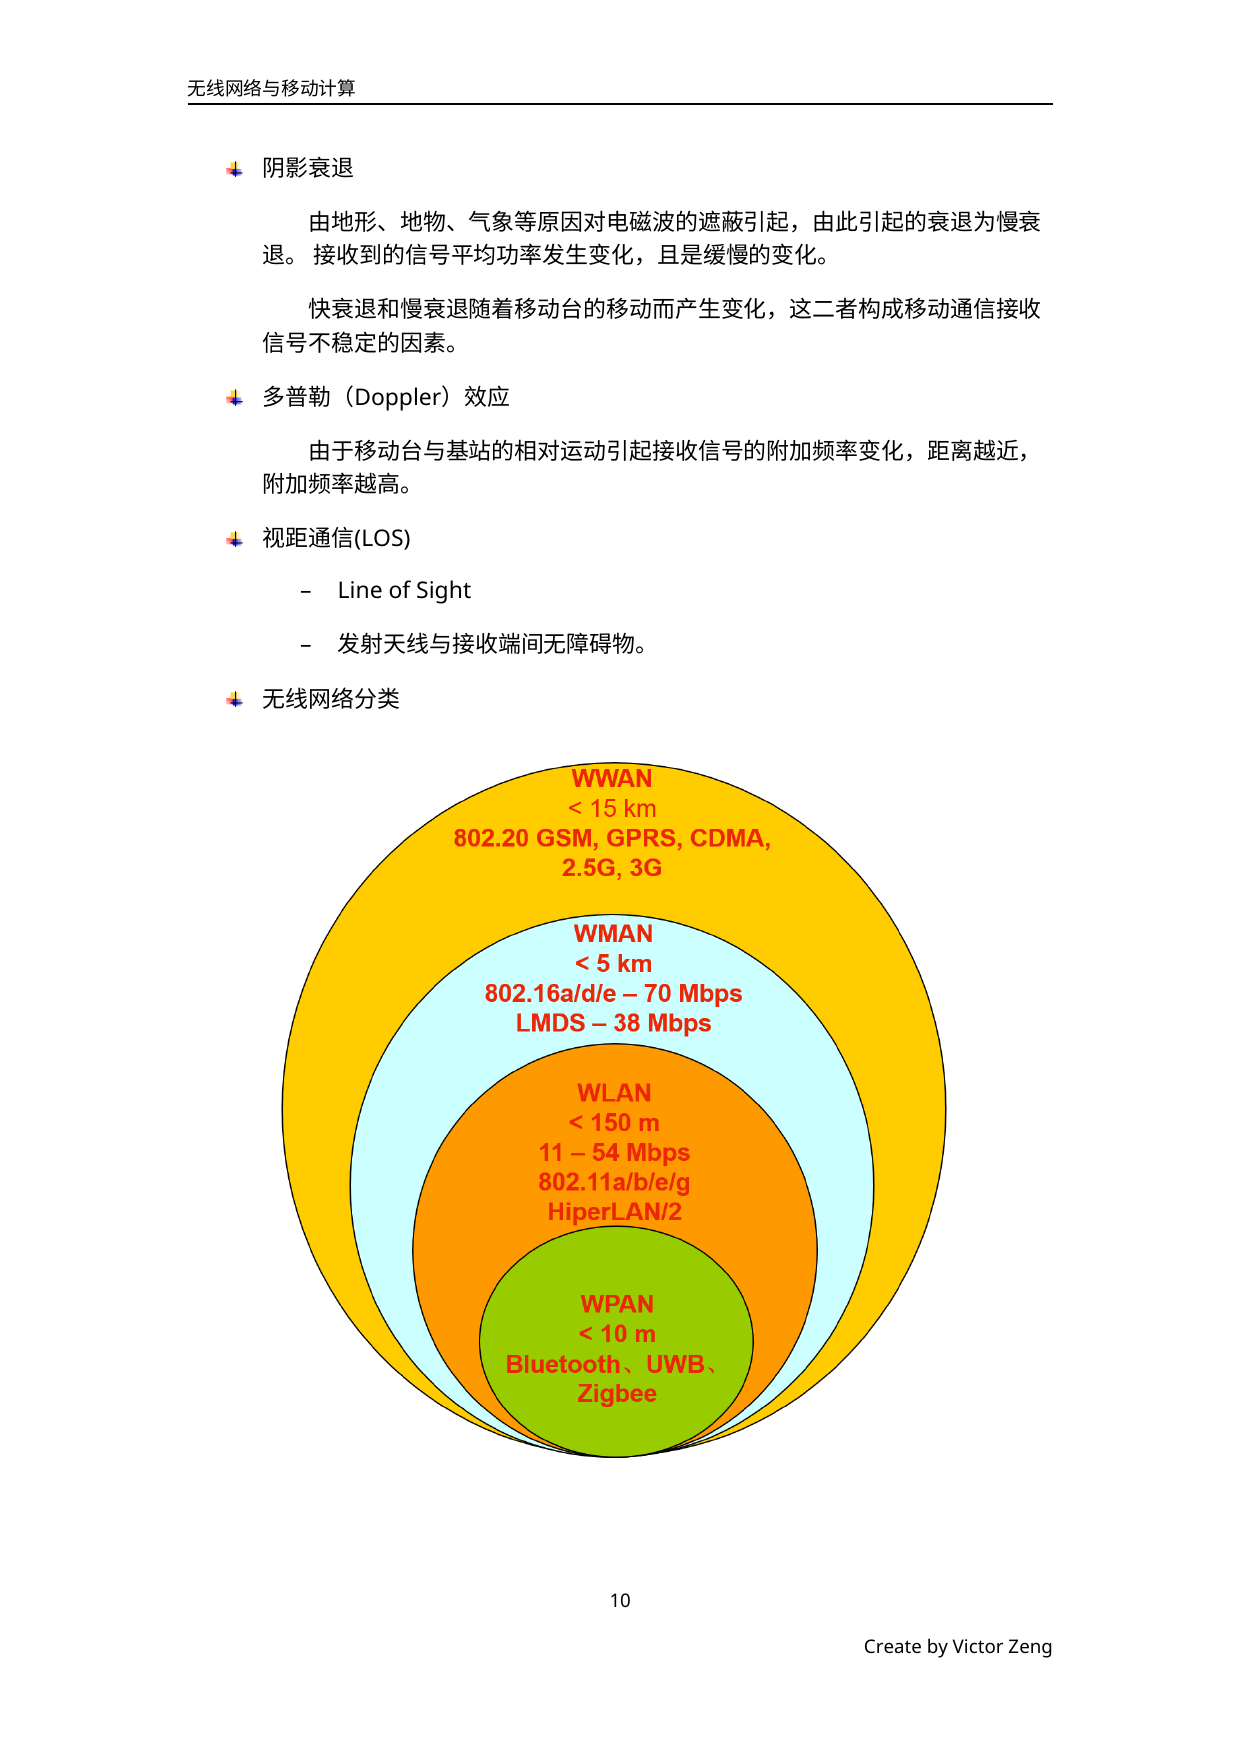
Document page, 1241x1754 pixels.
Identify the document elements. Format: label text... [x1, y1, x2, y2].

text 由地形、地物、气象等原因对电磁波的遮蔽引起，由此引起的衰退为慢衰退。 接收到的信号平均功率发生变化，且是缓慢的变化。 [262, 204, 1053, 271]
list 发射天线与接收端间无障碍物。 [300, 626, 1053, 660]
text 由于移动台与基站的相对运动引起接收信号的附加频率变化，距离越近，附加频率越高。 [262, 433, 1053, 499]
list 无线网络分类 [225, 681, 1053, 714]
list 视距通信(LOS) [225, 520, 1053, 553]
list 多普勒（Doppler）效应 [225, 379, 1053, 412]
picture [226, 530, 243, 547]
picture [187, 734, 1053, 1474]
picture [226, 690, 243, 707]
list 阴影衰退 [225, 150, 1053, 183]
list Line of Sight [300, 574, 1053, 606]
picture [226, 160, 243, 177]
picture [226, 388, 243, 406]
text 快衰退和慢衰退随着移动台的移动而产生变化，这二者构成移动通信接收信号不稳定的因素。 [262, 291, 1053, 358]
